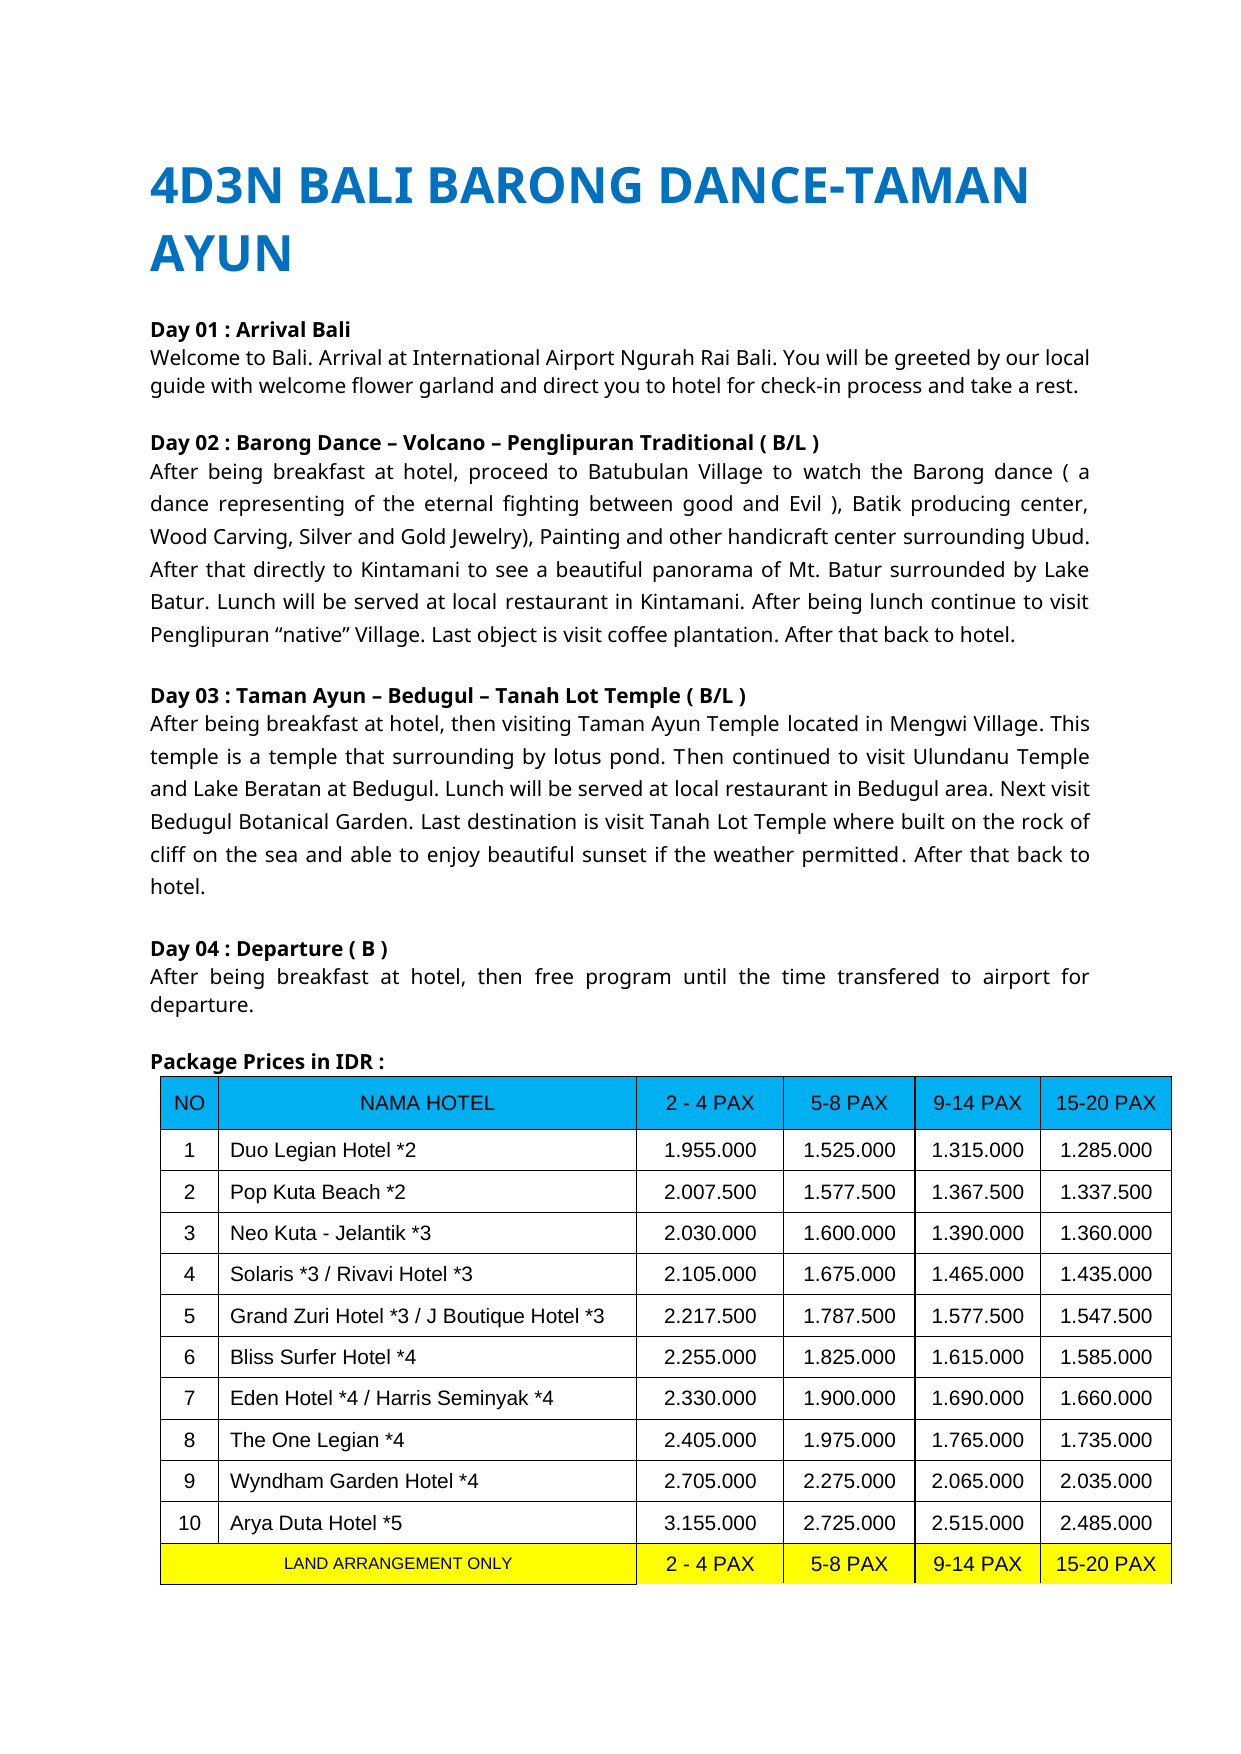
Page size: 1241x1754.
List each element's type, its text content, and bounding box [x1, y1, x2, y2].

table_cell 5-8 PAX [784, 1544, 915, 1584]
text Welcome to Bali. Arrival at International Airport Ngurah Rai Bali. You will be greeted by our local guide with welcome flower garland and direct you to hotel for check-in process and take a rest. [150, 343, 1090, 400]
table_cell 1.465.000 [916, 1254, 1040, 1294]
table_cell The One Legian *4 [219, 1420, 636, 1460]
text After being breakfast at hotel, proceed to Batubulan Village to watch the Barong dance ( a dance representing of the eternal fighting between good and Evil ), Batik producing center, Wood Carving, Silver and Gold Jewelry), Painting and other handicraft center surrounding Ubud. After that directly to Kintamani to see a beautiful panorama of Mt. Batur surrounded by Lake Batur. Lunch will be served at local restaurant in Kintamani. After being lunch continue to visit Penglipuran “native” Village. Last object is visit coffee plantation. After that back to hotel. [150, 457, 1090, 648]
table_cell 1.390.000 [916, 1213, 1040, 1253]
table_cell 2.255.000 [637, 1337, 783, 1377]
table_cell 1.585.000 [1041, 1337, 1171, 1377]
table_cell 1.435.000 [1041, 1254, 1171, 1294]
table_cell 1.315.000 [916, 1130, 1040, 1170]
table_cell 10 [161, 1502, 218, 1542]
table_cell 4 [161, 1254, 218, 1294]
text Day 02 : Barong Dance – Volcano – Penglipuran Traditional ( B/L ) [150, 428, 1090, 457]
table_header 2 - 4 PAX [637, 1077, 783, 1129]
table_cell 3 [161, 1213, 218, 1253]
table_cell 1.577.500 [784, 1171, 914, 1212]
table_cell Pop Kuta Beach *2 [219, 1171, 636, 1212]
table_cell 1.525.000 [784, 1130, 914, 1170]
table_cell 1.367.500 [916, 1171, 1040, 1212]
table_header NAMA HOTEL [219, 1077, 636, 1129]
table_cell Duo Legian Hotel *2 [219, 1130, 636, 1170]
table_cell 2.330.000 [637, 1378, 783, 1418]
table_cell 1.660.000 [1041, 1378, 1171, 1418]
text After being breakfast at hotel, then visiting Taman Ayun Temple located in Mengwi Village. This temple is a temple that surrounding by lotus pond. Then continued to visit Ulundanu Temple and Lake Beratan at Bedugul. Lunch will be served at local restaurant in Bedugul area. Next visit Bedugul Botanical Garden. Last destination is visit Tanah Lot Temple where built on the rock of cliff on the sea and able to enjoy beautiful sunset if the weather permitted. After that back to hotel. [150, 709, 1090, 901]
table_cell 15-20 PAX [1040, 1544, 1171, 1584]
text Package Prices in IDR : [150, 1047, 1090, 1076]
table_cell 2.105.000 [637, 1254, 783, 1294]
table_cell 2.405.000 [637, 1420, 783, 1460]
table_cell 2.217.500 [637, 1295, 783, 1336]
text Day 01 : Arrival Bali [150, 315, 1090, 343]
table_cell 8 [161, 1420, 218, 1460]
table_cell 1.690.000 [916, 1378, 1040, 1418]
table_cell 2.705.000 [637, 1461, 783, 1501]
table_cell 1.337.500 [1041, 1171, 1171, 1212]
table_cell Eden Hotel *4 / Harris Seminyak *4 [219, 1378, 636, 1418]
table_cell 2.065.000 [916, 1461, 1040, 1501]
table_header 5-8 PAX [784, 1077, 914, 1129]
table_cell 1.600.000 [784, 1213, 914, 1253]
table_cell 2.007.500 [637, 1171, 783, 1212]
text Day 04 : Departure ( B ) [150, 934, 1090, 962]
table_cell 1.675.000 [784, 1254, 914, 1294]
table_cell 9 [161, 1461, 218, 1501]
table_cell 1.975.000 [784, 1420, 914, 1460]
table_cell Neo Kuta - Jelantik *3 [219, 1213, 636, 1253]
table_cell 5 [161, 1295, 218, 1336]
table_cell 1.735.000 [1041, 1420, 1171, 1460]
table_header 9-14 PAX [916, 1077, 1040, 1129]
table_cell 2.035.000 [1041, 1461, 1171, 1501]
table_cell 1 [161, 1130, 218, 1170]
table_cell 1.615.000 [916, 1337, 1040, 1377]
table_cell 2.030.000 [637, 1213, 783, 1253]
table_cell Solaris *3 / Rivavi Hotel *3 [219, 1254, 636, 1294]
table_cell 7 [161, 1378, 218, 1418]
table_cell 1.577.500 [916, 1295, 1040, 1336]
table_cell Bliss Surfer Hotel *4 [219, 1337, 636, 1377]
table_cell 9-14 PAX [915, 1544, 1040, 1584]
table_cell Grand Zuri Hotel *3 / J Boutique Hotel *3 [219, 1295, 636, 1336]
text After being breakfast at hotel, then free program until the time transfered to airport for departure. [150, 962, 1090, 1019]
table_cell 1.825.000 [784, 1337, 914, 1377]
table_cell 1.360.000 [1041, 1213, 1171, 1253]
table_cell 2 [161, 1171, 218, 1212]
table_cell 2.485.000 [1041, 1502, 1171, 1542]
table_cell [161, 1544, 636, 1584]
table_cell 1.955.000 [637, 1130, 783, 1170]
table_cell Wyndham Garden Hotel *4 [219, 1461, 636, 1501]
table_cell 1.787.500 [784, 1295, 914, 1336]
table_cell Arya Duta Hotel *5 [219, 1502, 636, 1542]
table_cell 1.547.500 [1041, 1295, 1171, 1336]
table_header 15-20 PAX [1041, 1077, 1171, 1129]
text 4D3N BALI BARONG DANCE-TAMAN AYUN [150, 150, 1090, 286]
table_cell 2 - 4 PAX [637, 1544, 784, 1584]
table_cell 2.515.000 [916, 1502, 1040, 1542]
table_cell 6 [161, 1337, 218, 1377]
table_cell 2.275.000 [784, 1461, 914, 1501]
table_header NO [161, 1077, 218, 1129]
table_cell 2.725.000 [784, 1502, 914, 1542]
table_cell 1.765.000 [916, 1420, 1040, 1460]
table_cell 3.155.000 [637, 1502, 783, 1542]
table_cell 1.900.000 [784, 1378, 914, 1418]
text Day 03 : Taman Ayun – Bedugul – Tanah Lot Temple ( B/L ) [150, 681, 1090, 709]
table_cell 1.285.000 [1041, 1130, 1171, 1170]
